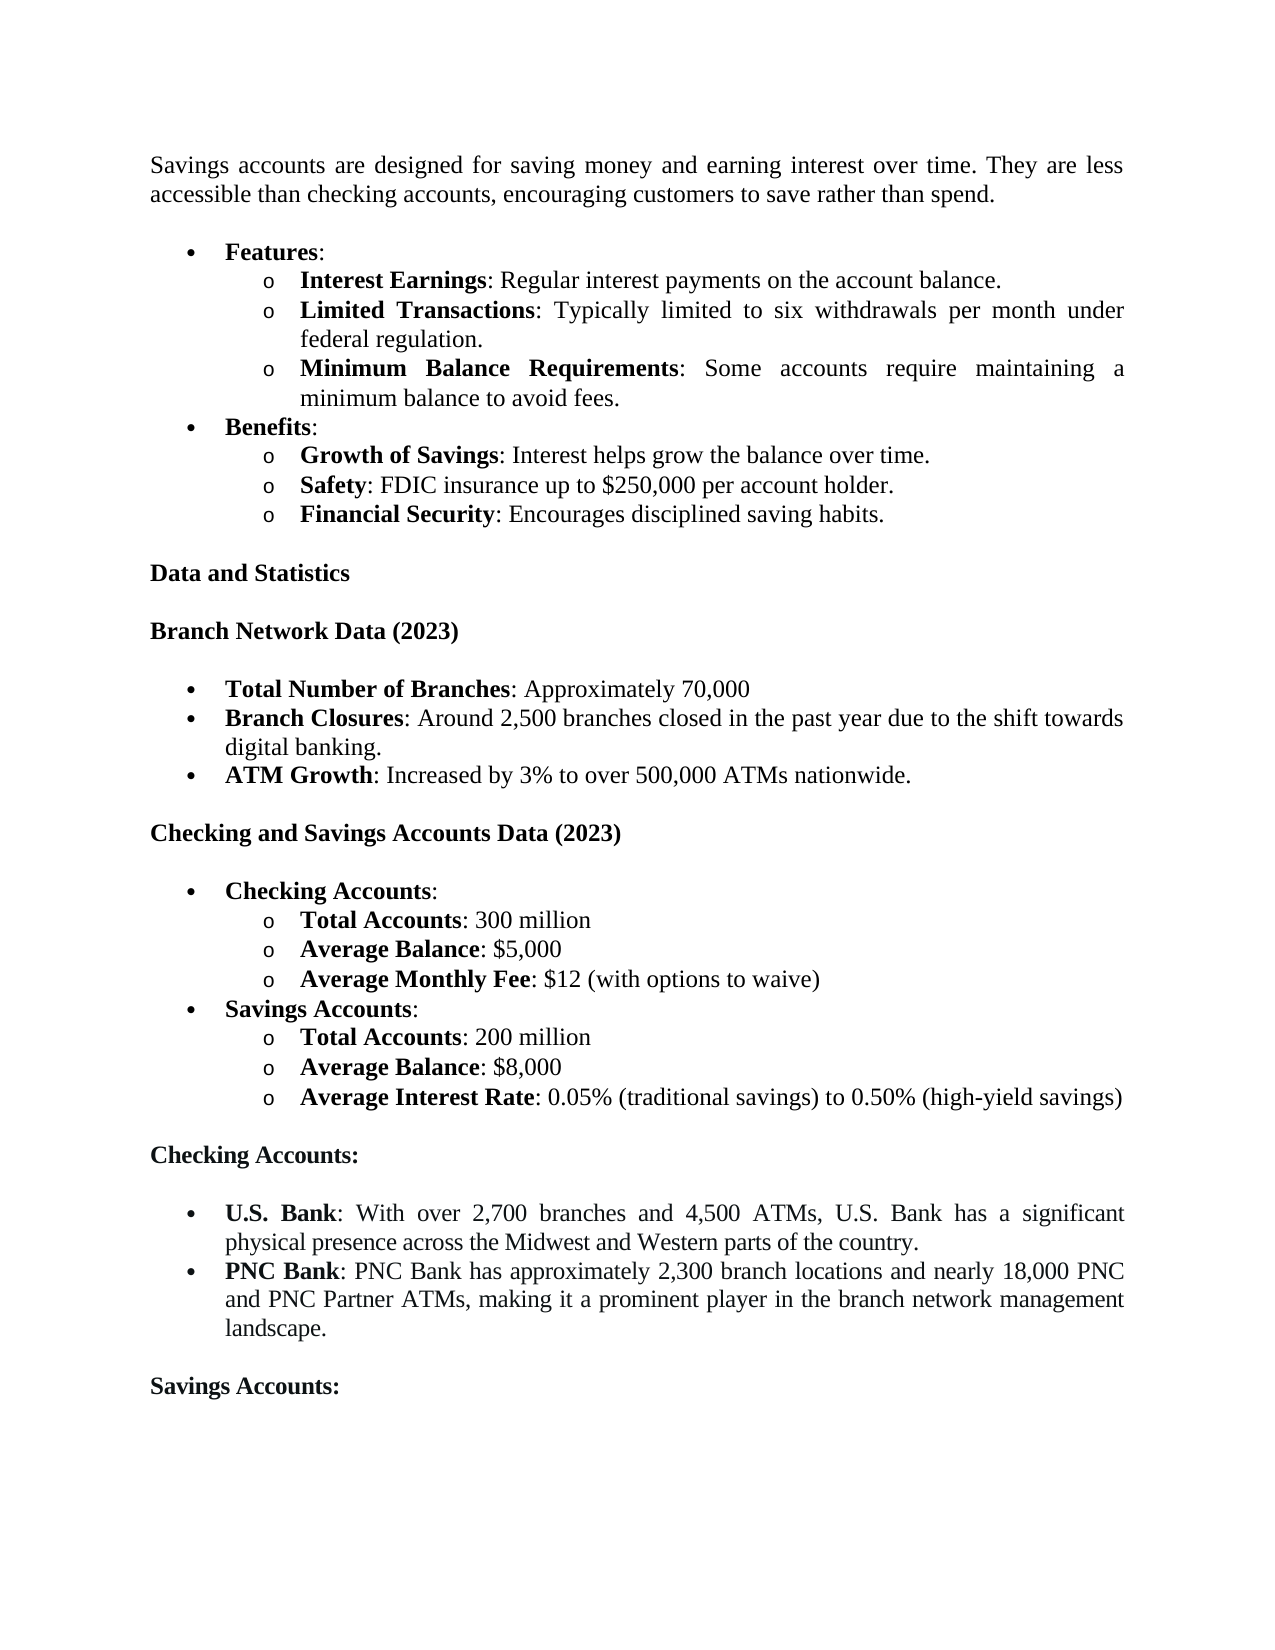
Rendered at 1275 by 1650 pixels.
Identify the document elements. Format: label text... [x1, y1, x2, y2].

list Features: [187, 237, 1125, 265]
list Growth of Savings: Interest helps grow the balance over time. [262, 440, 1125, 470]
list Total Number of Branches: Approximately 70,000 [187, 674, 1125, 703]
list Average Monthly Fee: $12 (with options to waive) [262, 964, 1125, 994]
list Average Balance: $8,000 [262, 1052, 1125, 1082]
list Savings Accounts: [187, 994, 1125, 1022]
text Data and Statistics [150, 558, 1125, 587]
text Savings accounts are designed for saving money and earning interest over time. They are less accessible than checking accounts, encouraging customers to save rather than spend. [150, 150, 1125, 207]
list Minimum Balance Requirements: Some accounts require maintaining a minimum balance to avoid fees. [262, 353, 1125, 412]
list PNC Bank: PNC Bank has approximately 2,300 branch locations and nearly 18,000 PNC and PNC Partner ATMs, making it a prominent player in the branch network management landscape. [187, 1256, 1125, 1342]
list Checking Accounts: [187, 876, 1125, 905]
list Interest Earnings: Regular interest payments on the account balance. [262, 265, 1125, 295]
list Average Interest Rate: 0.05% (traditional savings) to 0.50% (high-yield savings) [262, 1082, 1125, 1111]
text Checking Accounts: [150, 1140, 1125, 1169]
list U.S. Bank: With over 2,700 branches and 4,500 ATMs, U.S. Bank has a significant physical presence across the Midwest and Western parts of the country. [187, 1198, 1125, 1256]
text Savings Accounts: [150, 1371, 1125, 1400]
list Total Accounts: 200 million [262, 1022, 1125, 1052]
list Financial Security: Encourages disciplined saving habits. [262, 499, 1125, 529]
list Branch Closures: Around 2,500 branches closed in the past year due to the shift towards digital banking. [187, 703, 1125, 760]
list Total Accounts: 300 million [262, 905, 1125, 934]
text Branch Network Data (2023) [150, 616, 1125, 645]
list Benefits: [187, 412, 1125, 440]
text Checking and Savings Accounts Data (2023) [150, 818, 1125, 847]
list Safety: FDIC insurance up to $250,000 per account holder. [262, 470, 1125, 499]
list Limited Transactions: Typically limited to six withdrawals per month under federal regulation. [262, 295, 1125, 353]
list Average Balance: $5,000 [262, 934, 1125, 964]
list ATM Growth: Increased by 3% to over 500,000 ATMs nationwide. [187, 760, 1125, 789]
